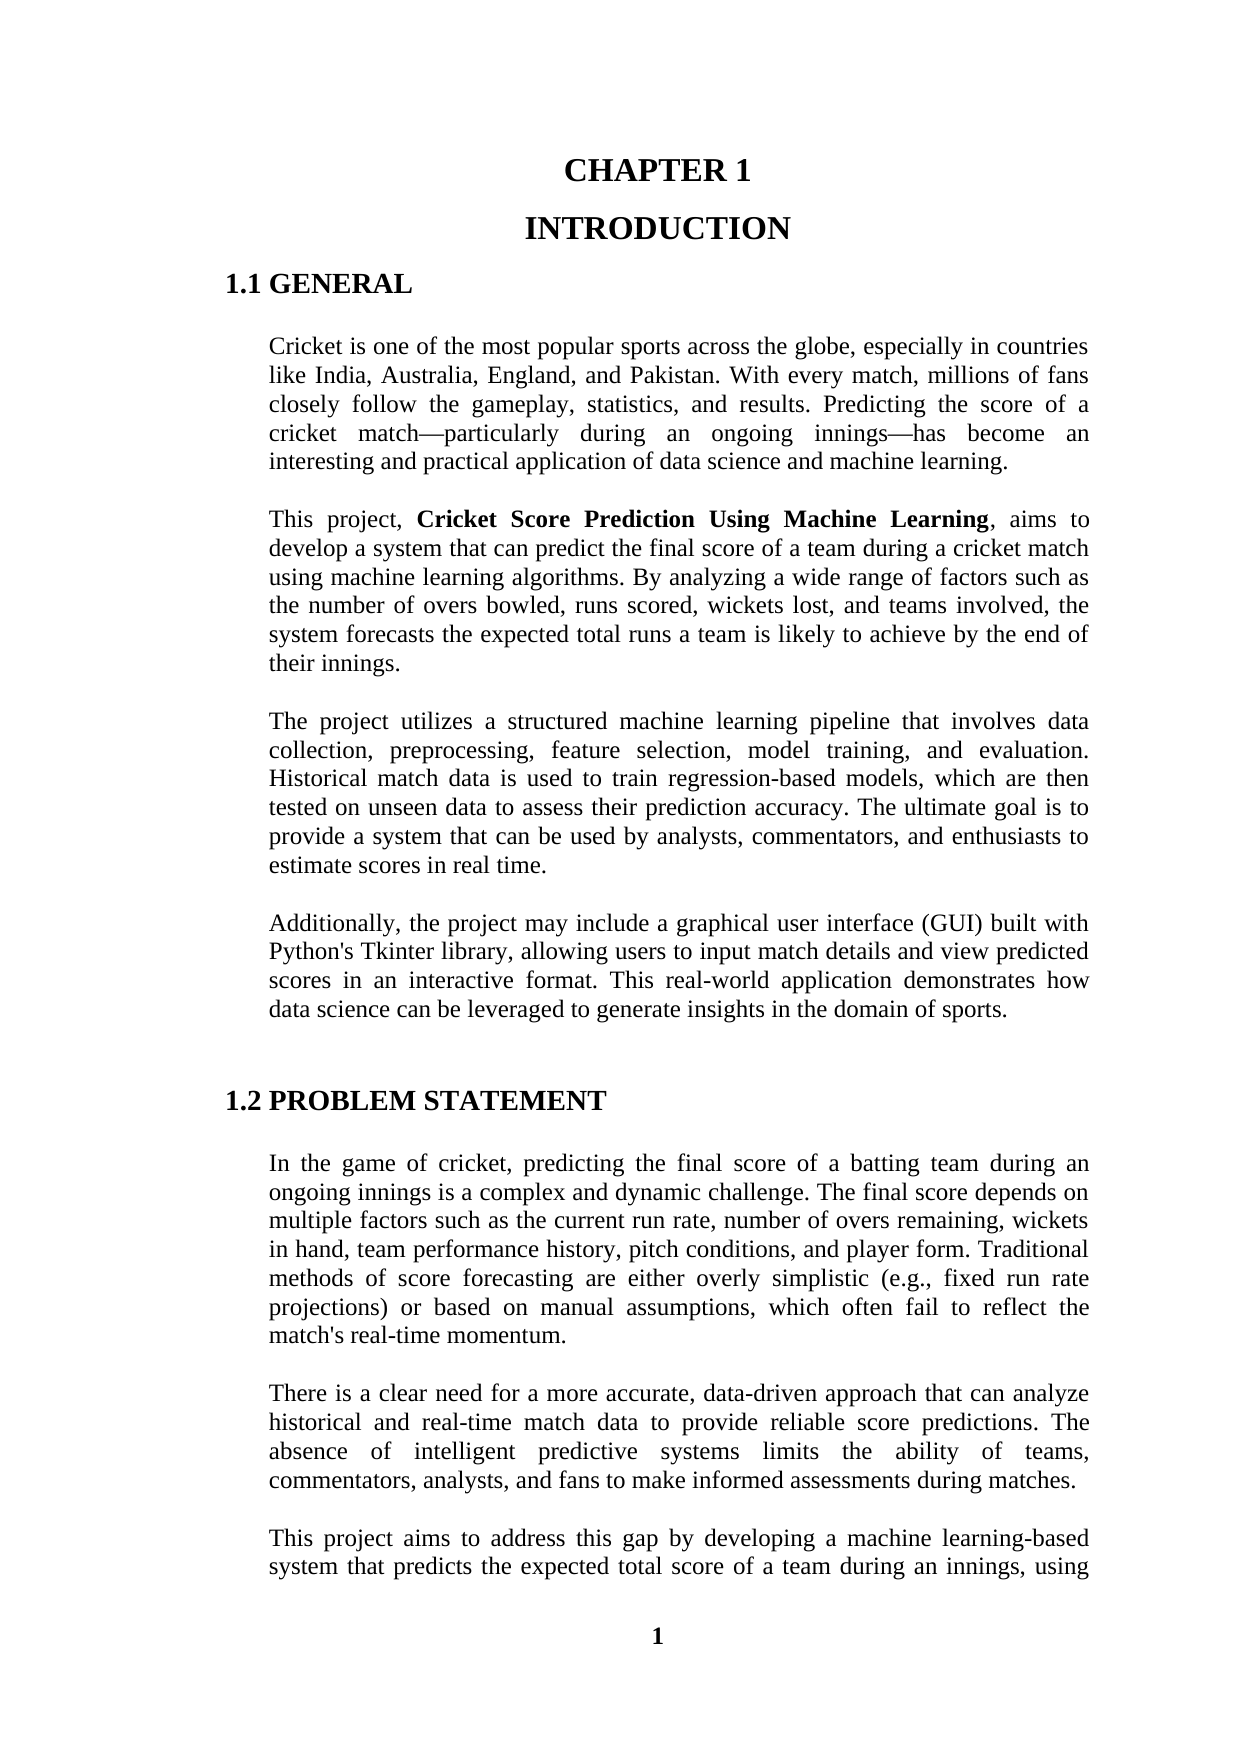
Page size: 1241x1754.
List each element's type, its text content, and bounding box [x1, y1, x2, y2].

text Cricket is one of the most popular sports across the globe, especially in countries like India, Australia, England, and Pakistan. With every match, millions of fans closely follow the gameplay, statistics, and results. Predicting the score of a cricket match—particularly during an ongoing innings—has become an interesting and practical application of data science and machine learning. [269, 331, 1090, 475]
list PROBLEM STATEMENT [225, 1083, 1090, 1116]
text Additionally, the project may include a graphical user interface (GUI) built with Python's Tkinter library, allowing users to input match details and view predicted scores in an interactive format. This real-world application demonstrates how data science can be leveraged to generate insights in the domain of sports. [269, 908, 1090, 1023]
list GENERAL [225, 266, 1090, 299]
text There is a clear need for a more accurate, data-driven approach that can analyze historical and real-time match data to provide reliable score predictions. The absence of intelligent predictive systems limits the ability of teams, commentators, analysts, and fans to make informed assessments during matches. [269, 1378, 1090, 1493]
text This project, Cricket Score Prediction Using Machine Learning, aims to develop a system that can predict the final score of a team during a cricket match using machine learning algorithms. By analyzing a wide range of factors such as the number of overs bowled, runs scored, wickets lost, and teams involved, the system forecasts the expected total runs a team is likely to achieve by the end of their innings. [269, 504, 1090, 677]
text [269, 1523, 1090, 1580]
text In the game of cricket, predicting the final score of a batting team during an ongoing innings is a complex and dynamic challenge. The final score depends on multiple factors such as the current run rate, number of overs remaining, wickets in hand, team performance history, pitch conditions, and player form. Traditional methods of score forecasting are either overly simplistic (e.g., fixed run rate projections) or based on manual assumptions, which often fail to reflect the match's real-time momentum. [269, 1148, 1090, 1349]
text CHAPTER 1 [225, 150, 1090, 188]
text The project utilizes a structured machine learning pipeline that involves data collection, preprocessing, feature selection, model training, and evaluation. Historical match data is used to train regression-based models, which are then tested on unseen data to assess their prediction accuracy. The ultimate goal is to provide a system that can be used by analysts, commentators, and enthusiasts to estimate scores in real time. [269, 706, 1090, 878]
text INTRODUCTION [225, 208, 1090, 246]
